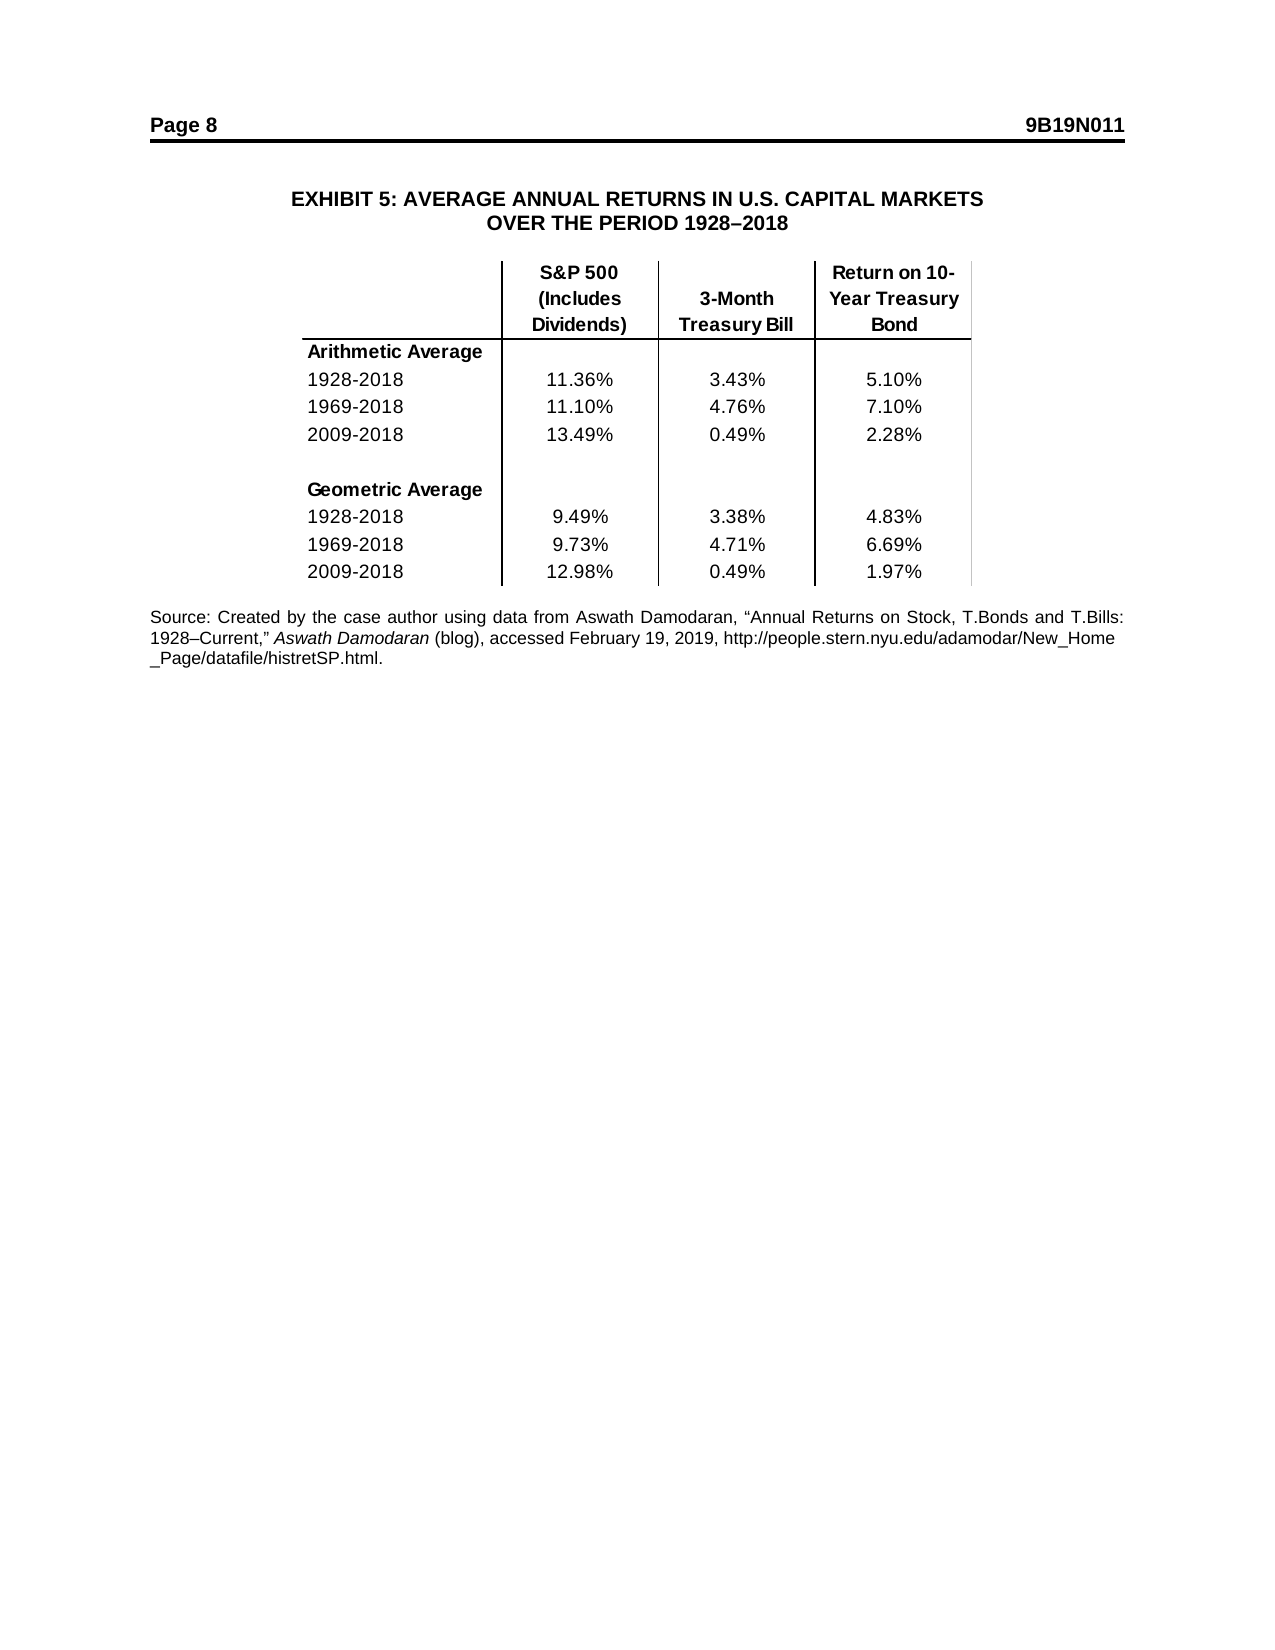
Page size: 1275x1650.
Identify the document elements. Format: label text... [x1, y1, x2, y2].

text over the period 1928–2018 [150, 210, 1125, 234]
text _Page/datafile/histretSP.html. [150, 648, 1125, 668]
text Exhibit 5: average annual returns in U.S. capital markets [150, 186, 1125, 210]
text Source: Created by the case author using data from Aswath Damodaran, “Annual Returns on Stock, T.Bonds and T.Bills: 1928–Current,” Aswath Damodaran (blog), accessed February 19, 2019, http://people.stern.nyu.edu/adamodar/New_Home [150, 607, 1125, 648]
